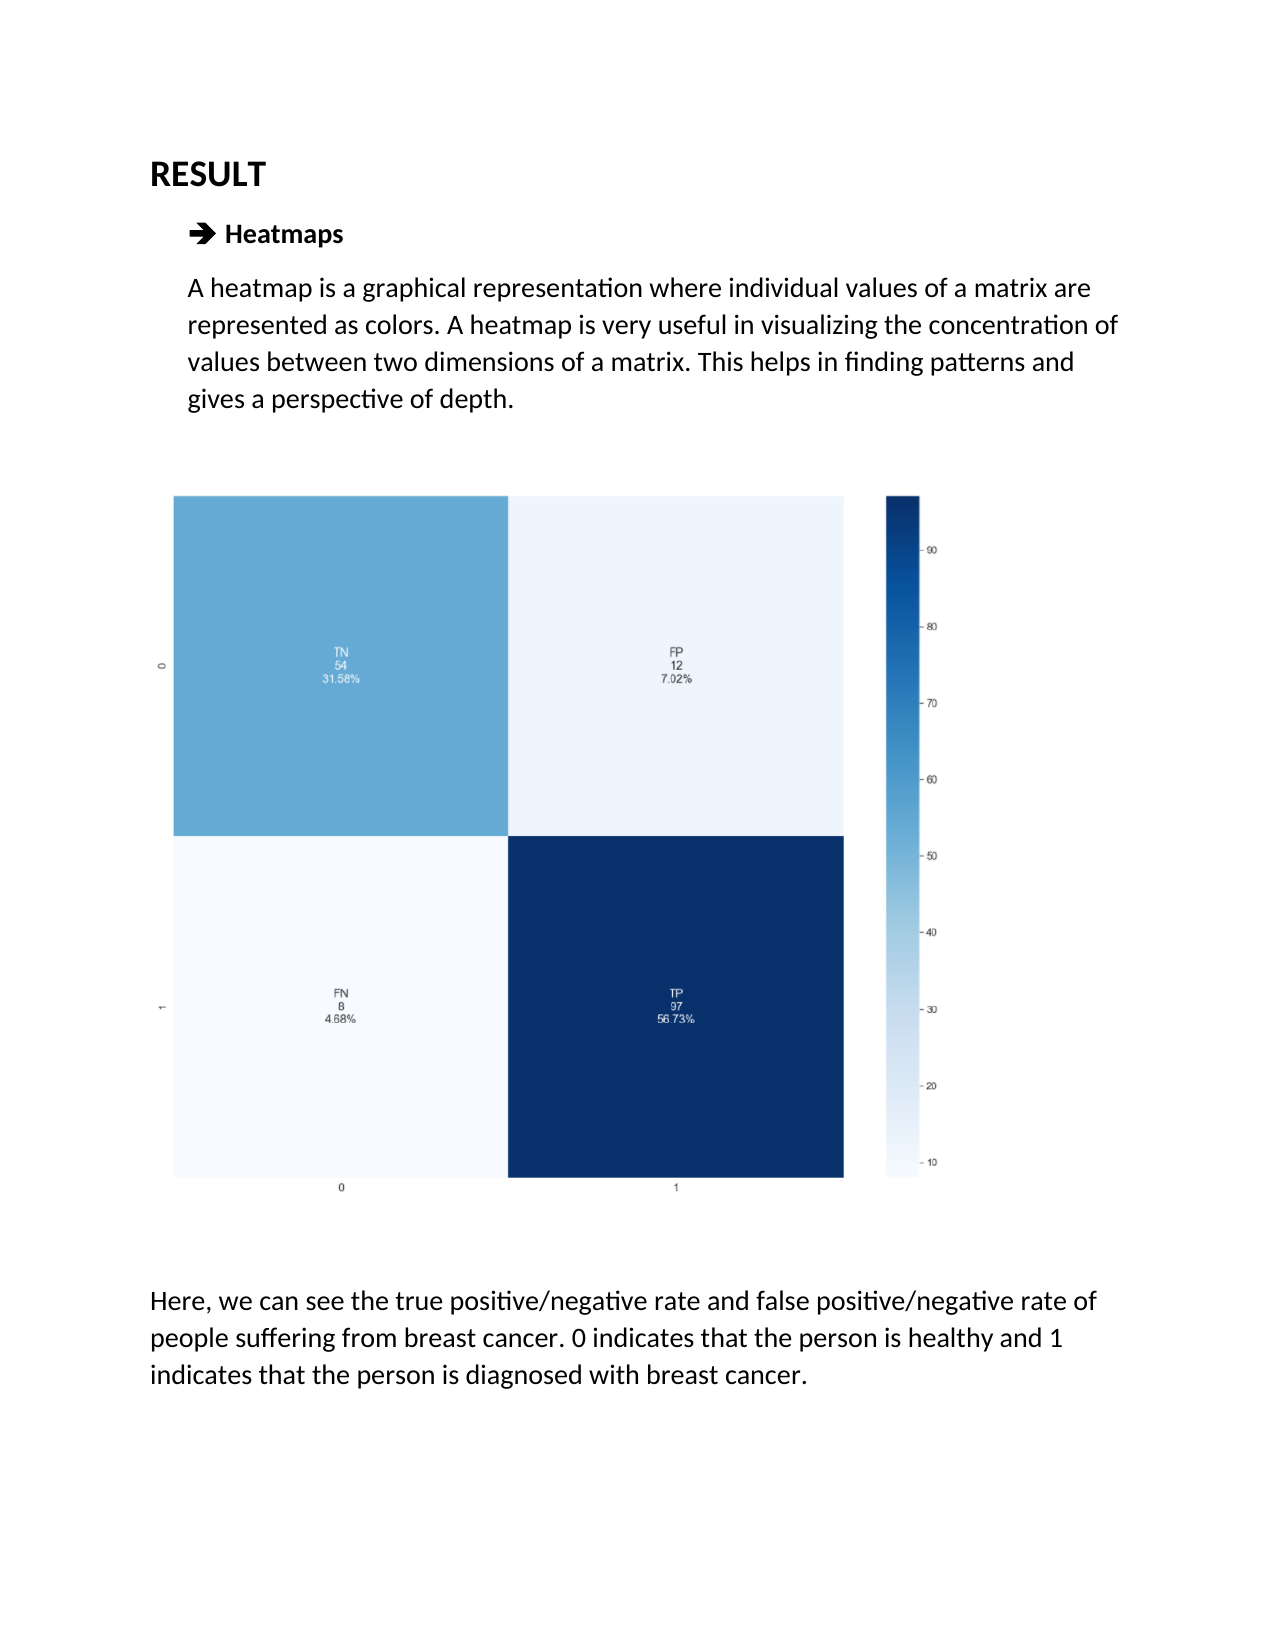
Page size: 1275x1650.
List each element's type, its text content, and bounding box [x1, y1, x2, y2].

text RESULT [150, 150, 1125, 196]
picture [150, 488, 948, 1211]
list Heatmaps [187, 216, 1125, 251]
text Here, we can see the true positive/negative rate and false positive/negative rate of people suffering from breast cancer. 0 indicates that the person is healthy and 1 indicates that the person is diagnosed with breast cancer. [150, 1283, 1125, 1392]
text A heatmap is a graphical representation where individual values of a matrix are represented as colors. A heatmap is very useful in visualizing the concentration of values between two dimensions of a matrix. This helps in finding patterns and gives a perspective of depth. [187, 270, 1125, 416]
